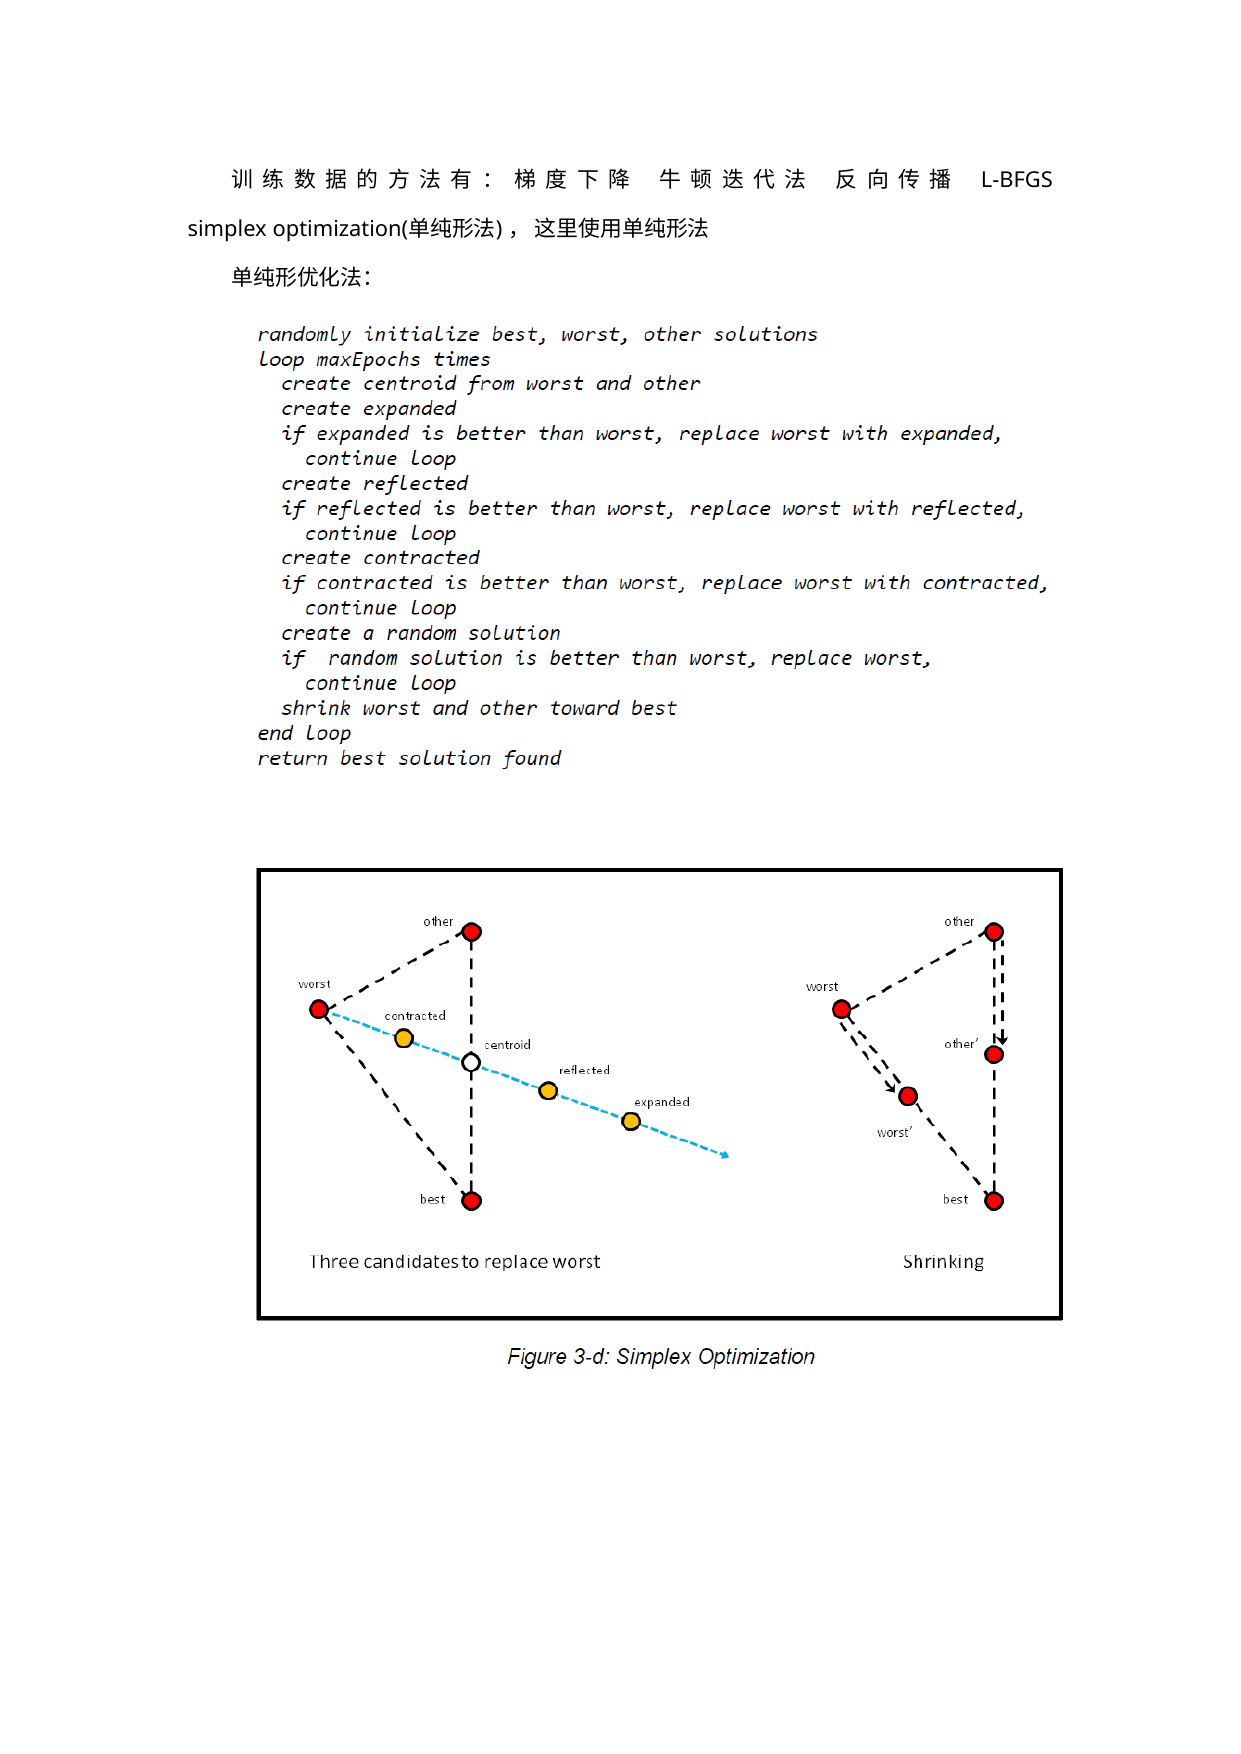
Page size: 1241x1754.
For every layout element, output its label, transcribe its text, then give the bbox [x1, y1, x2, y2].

text 单纯形优化法： [187, 259, 1053, 292]
picture [231, 307, 1097, 781]
text 训练数据的方法有：梯度下降 牛顿迭代法 反向传播 L-BFGS simplex optimization(单纯形法) ， 这里使用单纯形法 [187, 162, 1053, 243]
picture [231, 854, 1097, 1386]
